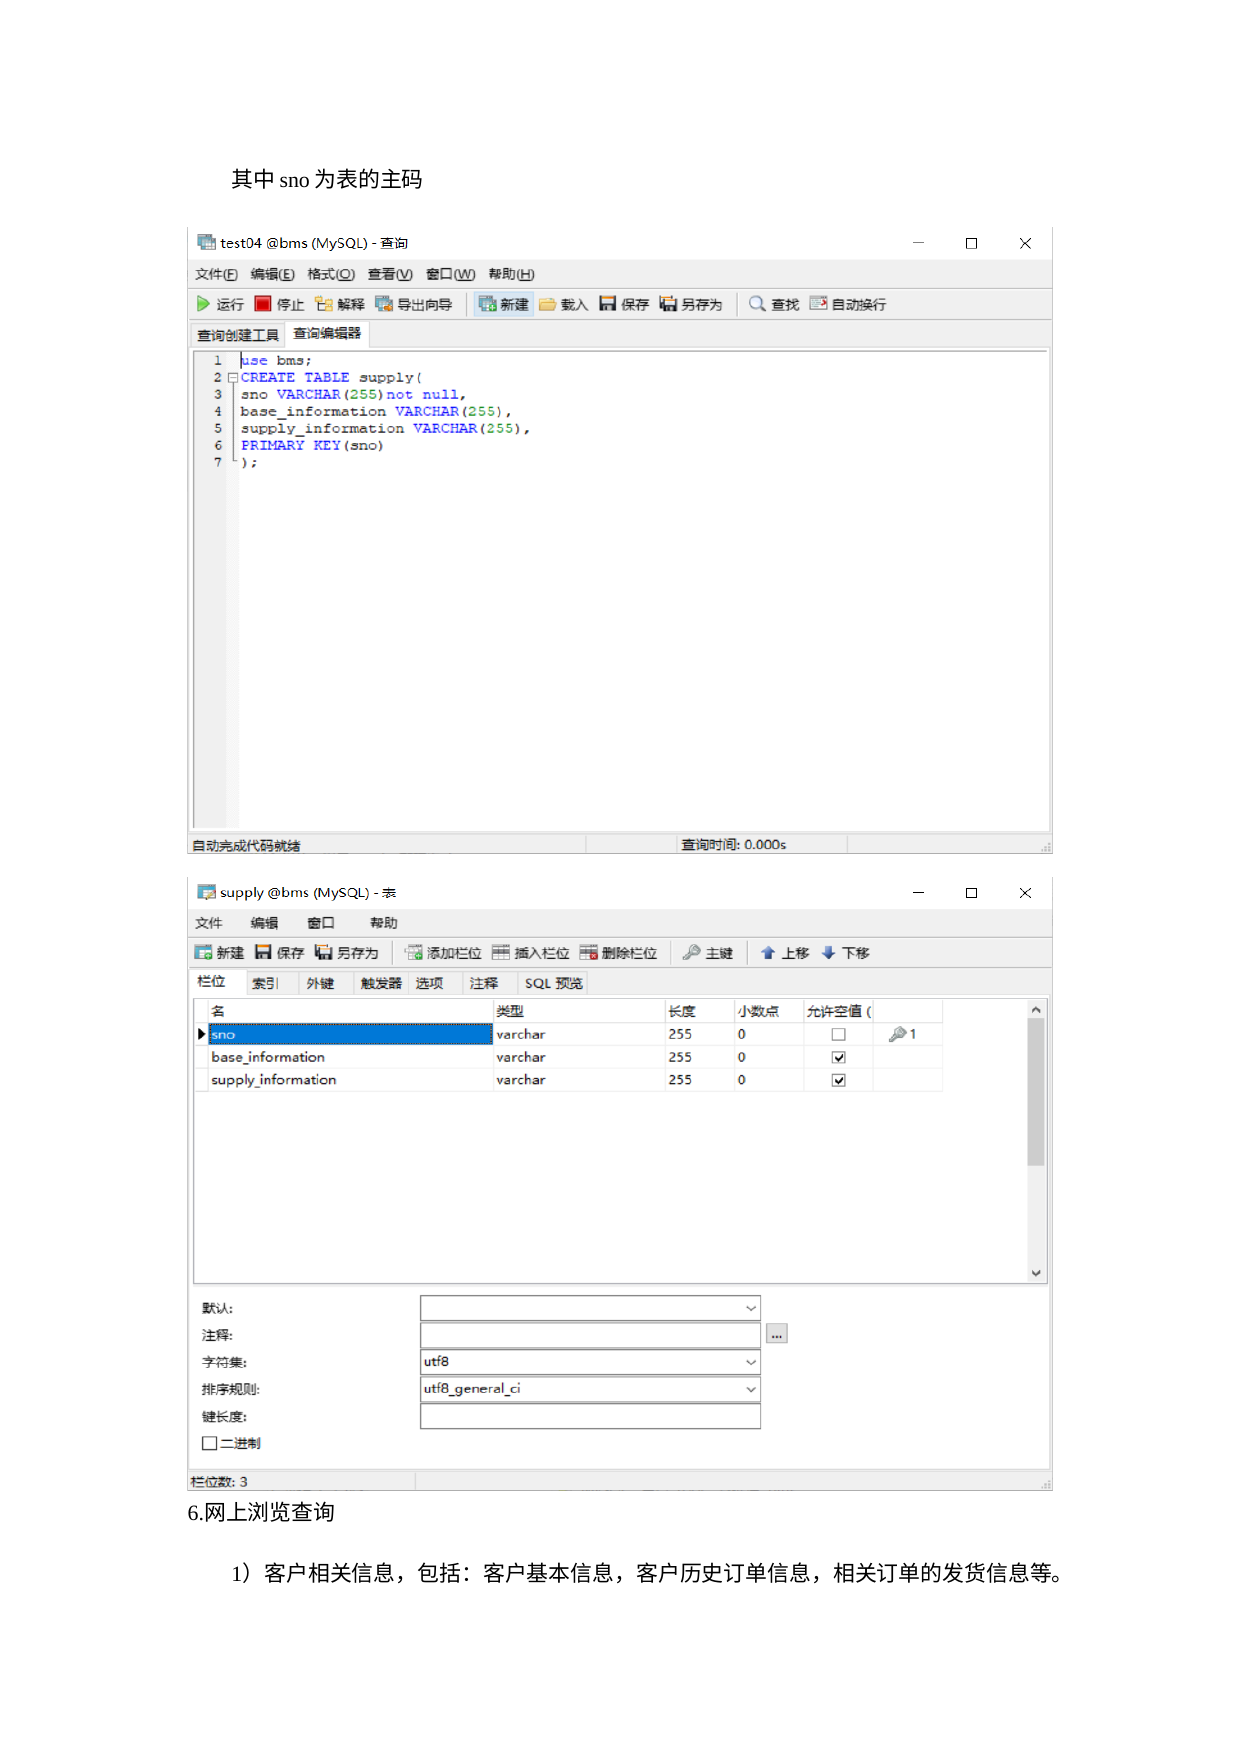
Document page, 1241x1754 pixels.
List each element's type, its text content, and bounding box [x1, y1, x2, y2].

picture [187, 227, 1053, 854]
text 6.网上浏览查询 [187, 1494, 1053, 1527]
picture [187, 877, 1053, 1491]
text 1）客户相关信息，包括：客户基本信息，客户历史订单信息，相关订单的发货信息等。 [187, 1556, 1053, 1588]
text 其中sno为表的主码 [187, 162, 1053, 194]
